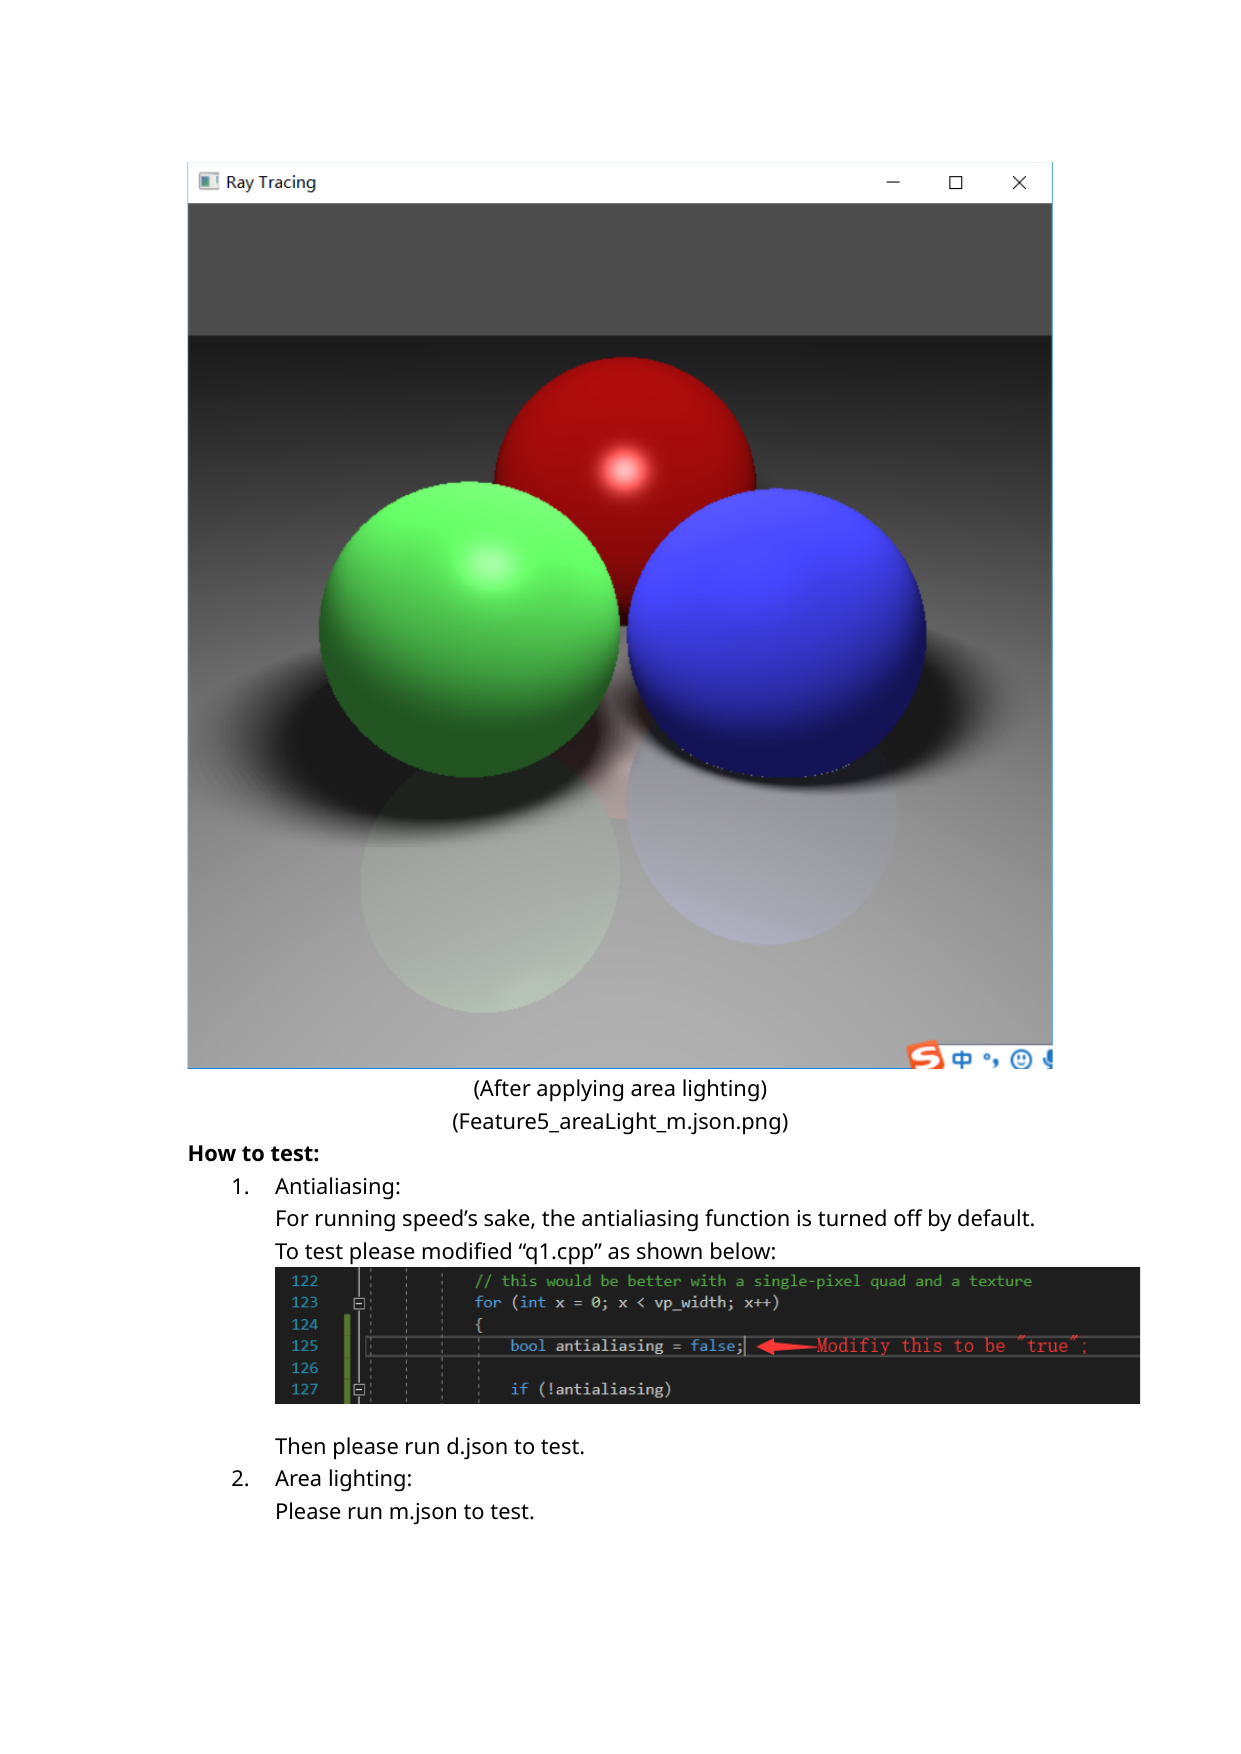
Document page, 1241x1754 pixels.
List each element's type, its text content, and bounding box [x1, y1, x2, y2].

picture [275, 1267, 1141, 1404]
text (After applying area lighting) [187, 1072, 1053, 1104]
picture [187, 162, 1053, 1069]
list Antialiasing: [231, 1169, 1053, 1202]
text (Feature5_areaLight_m.json.png) [187, 1104, 1053, 1137]
list Please run m.json to test. [275, 1494, 1053, 1527]
list For running speed’s sake, the antialiasing function is turned off by default. To test please modified “q1.cpp” as shown below: [275, 1202, 1053, 1267]
text How to test: [187, 1137, 1053, 1169]
list Then please run d.json to test. [275, 1429, 1053, 1462]
list Area lighting: [231, 1462, 1053, 1494]
